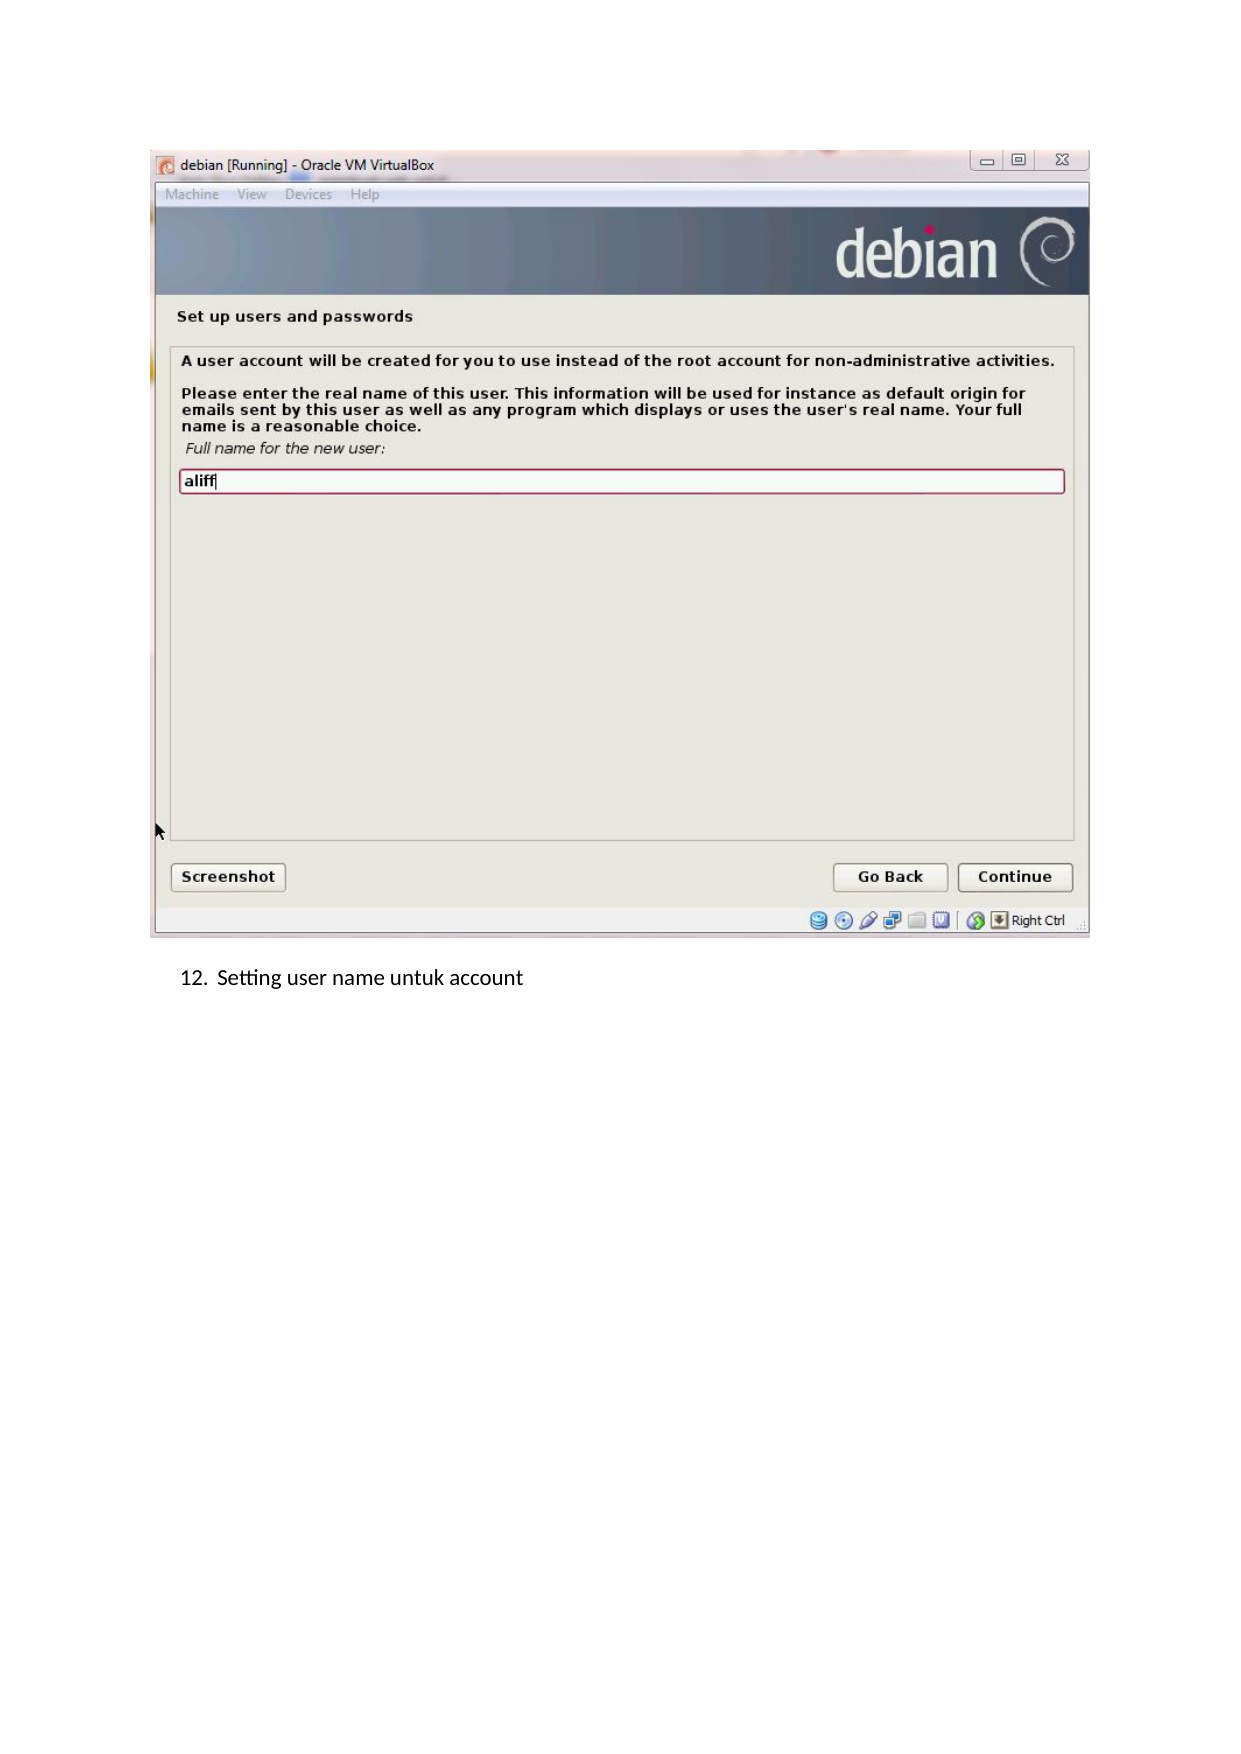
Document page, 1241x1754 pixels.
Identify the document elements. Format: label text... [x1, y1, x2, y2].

picture [150, 150, 1091, 938]
list Setting user name untuk account [179, 963, 1090, 991]
